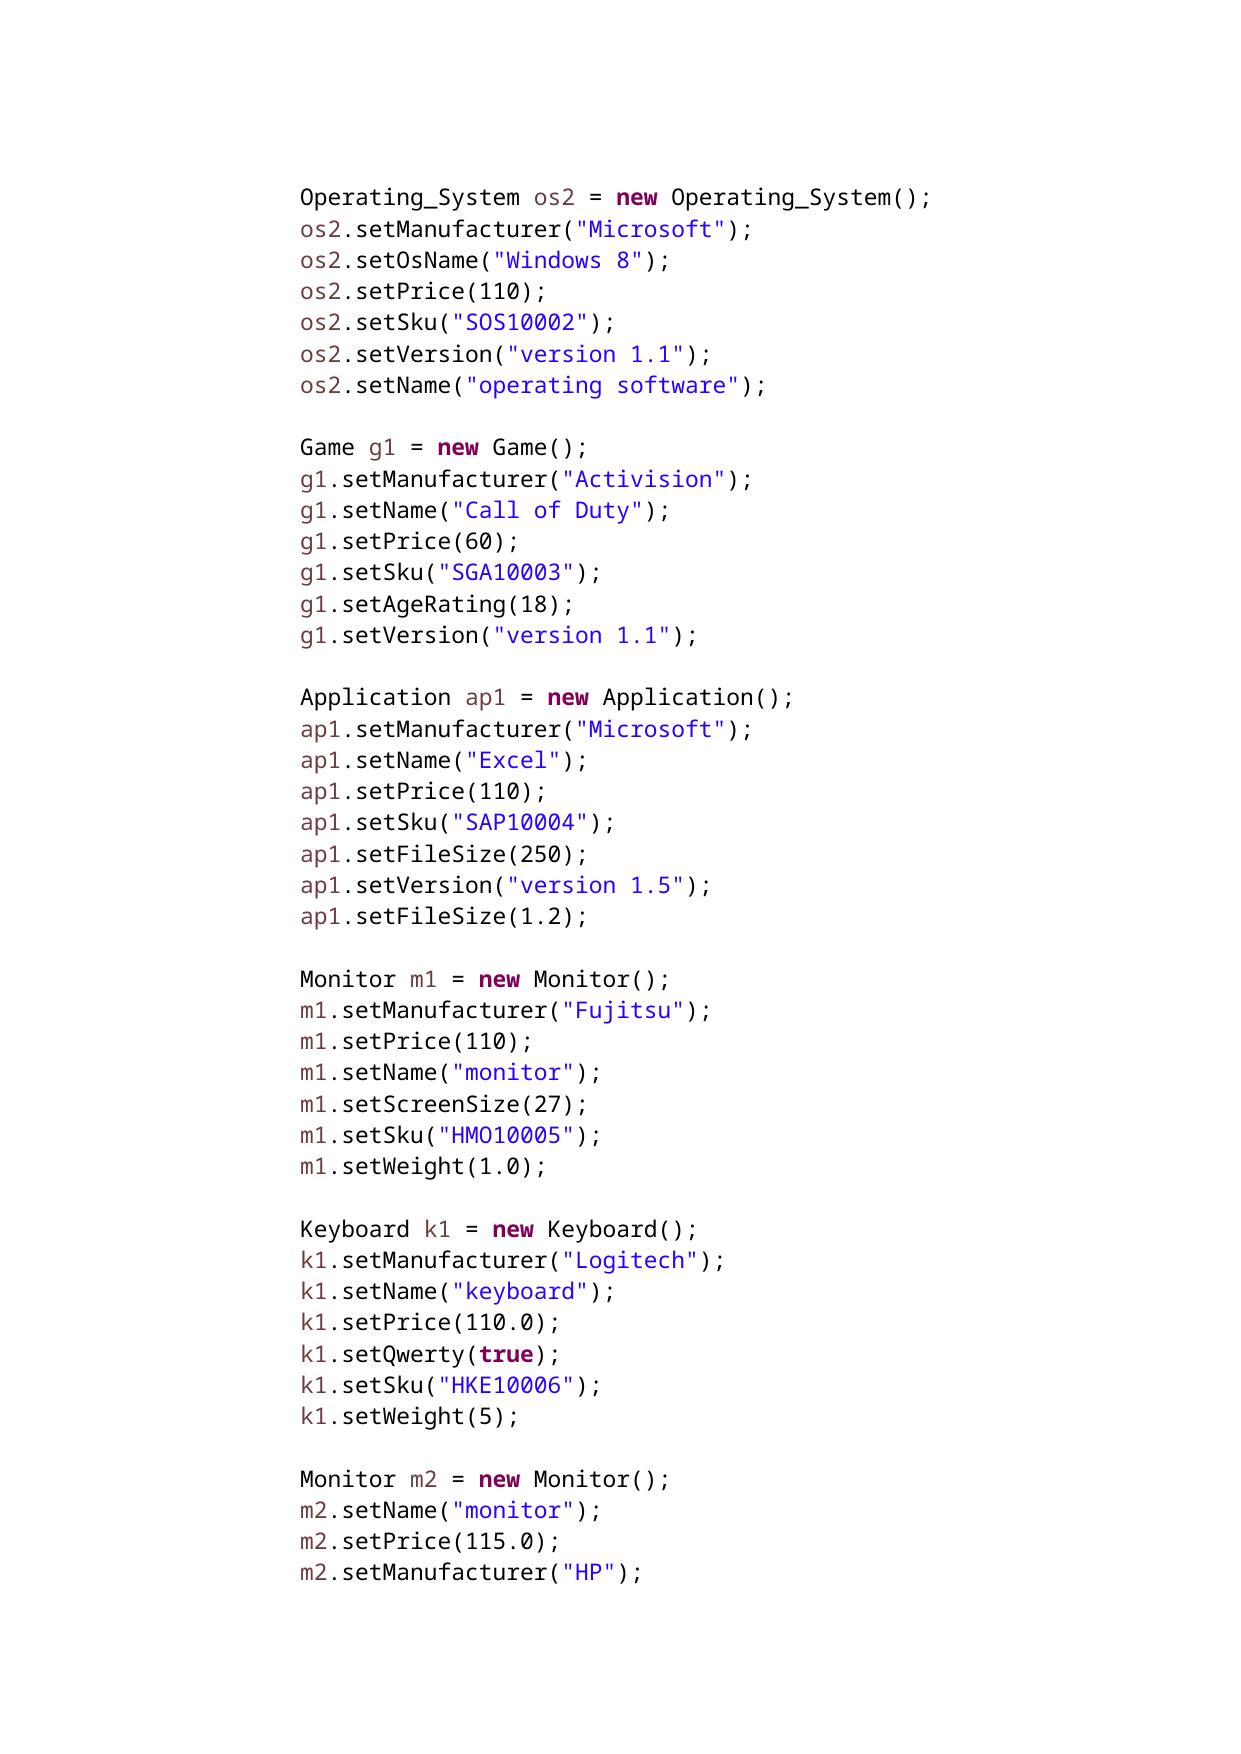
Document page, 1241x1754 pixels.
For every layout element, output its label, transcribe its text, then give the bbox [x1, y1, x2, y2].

text m1.setSku("HMO10005"); [150, 1119, 1090, 1150]
text g1.setVersion("version 1.1"); [150, 619, 1090, 650]
text g1.setManufacturer("Activision"); [150, 462, 1090, 494]
text Operating_System os2 = new Operating_System(); [150, 181, 1090, 212]
text Monitor m2 = new Monitor(); [150, 1462, 1090, 1494]
text m1.setPrice(110); [150, 1025, 1090, 1056]
text g1.setAgeRating(18); [150, 587, 1090, 619]
text Application ap1 = new Application(); [150, 681, 1090, 712]
text k1.setQwerty(true); [150, 1337, 1090, 1369]
text Monitor m1 = new Monitor(); [150, 962, 1090, 994]
text k1.setWeight(5); [150, 1400, 1090, 1431]
text k1.setManufacturer("Logitech"); [150, 1244, 1090, 1275]
text Keyboard k1 = new Keyboard(); [150, 1212, 1090, 1244]
text m2.setName("monitor"); [150, 1494, 1090, 1525]
text ap1.setVersion("version 1.5"); [150, 869, 1090, 900]
text os2.setSku("SOS10002"); [150, 306, 1090, 337]
text os2.setVersion("version 1.1"); [150, 337, 1090, 369]
text g1.setName("Call of Duty"); [150, 494, 1090, 525]
text k1.setName("keyboard"); [150, 1275, 1090, 1306]
text ap1.setManufacturer("Microsoft"); [150, 712, 1090, 744]
text Game g1 = new Game(); [150, 431, 1090, 462]
text os2.setOsName("Windows 8"); [150, 244, 1090, 275]
text ap1.setName("Excel"); [150, 744, 1090, 775]
text ap1.setSku("SAP10004"); [150, 806, 1090, 837]
text ap1.setPrice(110); [150, 775, 1090, 806]
text g1.setPrice(60); [150, 525, 1090, 556]
text os2.setName("operating software"); [150, 369, 1090, 400]
text ap1.setFileSize(1.2); [150, 900, 1090, 931]
text m2.setManufacturer("HP"); [150, 1556, 1090, 1587]
text os2.setManufacturer("Microsoft"); [150, 212, 1090, 244]
text k1.setPrice(110.0); [150, 1306, 1090, 1337]
text ap1.setFileSize(250); [150, 837, 1090, 869]
text m1.setName("monitor"); [150, 1056, 1090, 1087]
text m1.setScreenSize(27); [150, 1087, 1090, 1119]
text g1.setSku("SGA10003"); [150, 556, 1090, 587]
text os2.setPrice(110); [150, 275, 1090, 306]
text m2.setPrice(115.0); [150, 1525, 1090, 1556]
text m1.setManufacturer("Fujitsu"); [150, 994, 1090, 1025]
text k1.setSku("HKE10006"); [150, 1369, 1090, 1400]
text m1.setWeight(1.0); [150, 1150, 1090, 1181]
